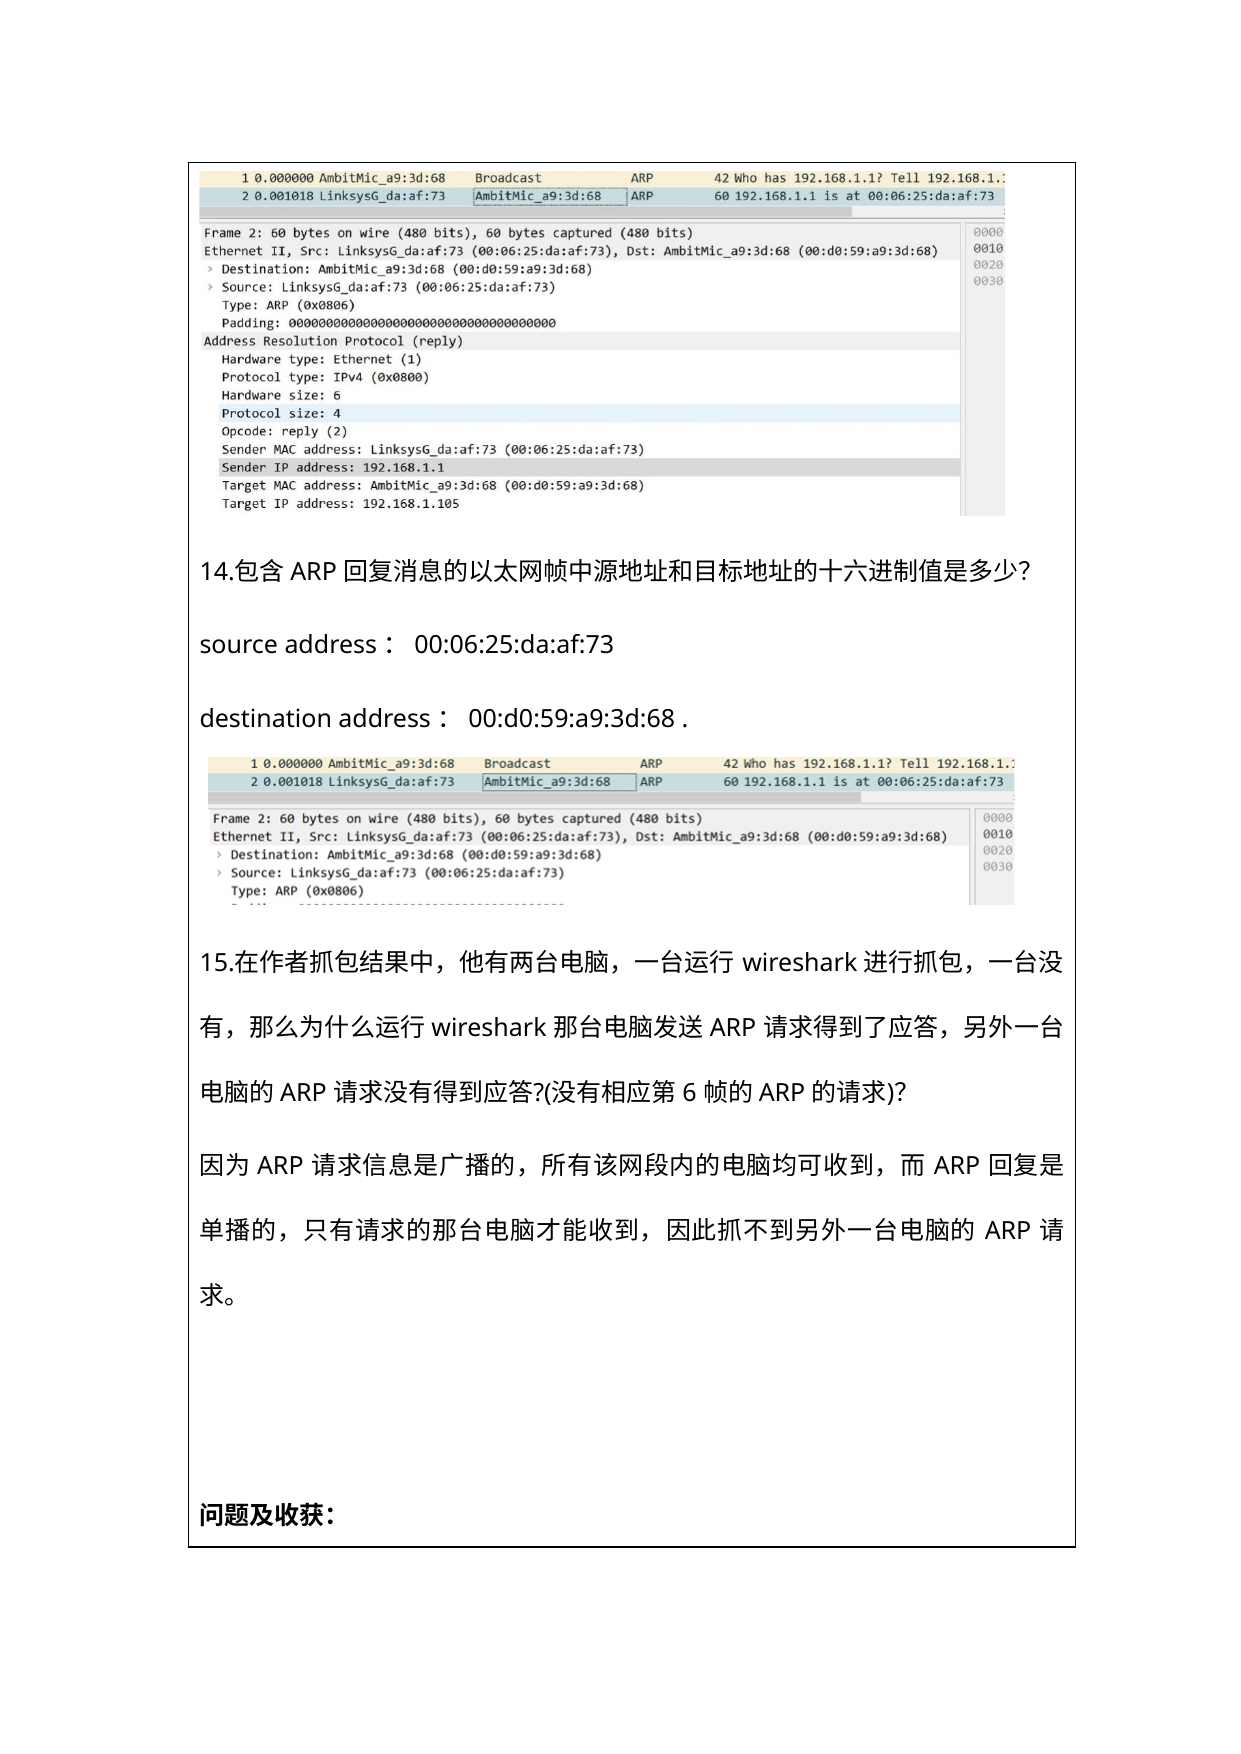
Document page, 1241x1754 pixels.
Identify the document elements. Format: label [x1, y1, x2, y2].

table_header [189, 163, 1075, 1546]
picture [199, 171, 1005, 516]
picture [208, 757, 1015, 905]
